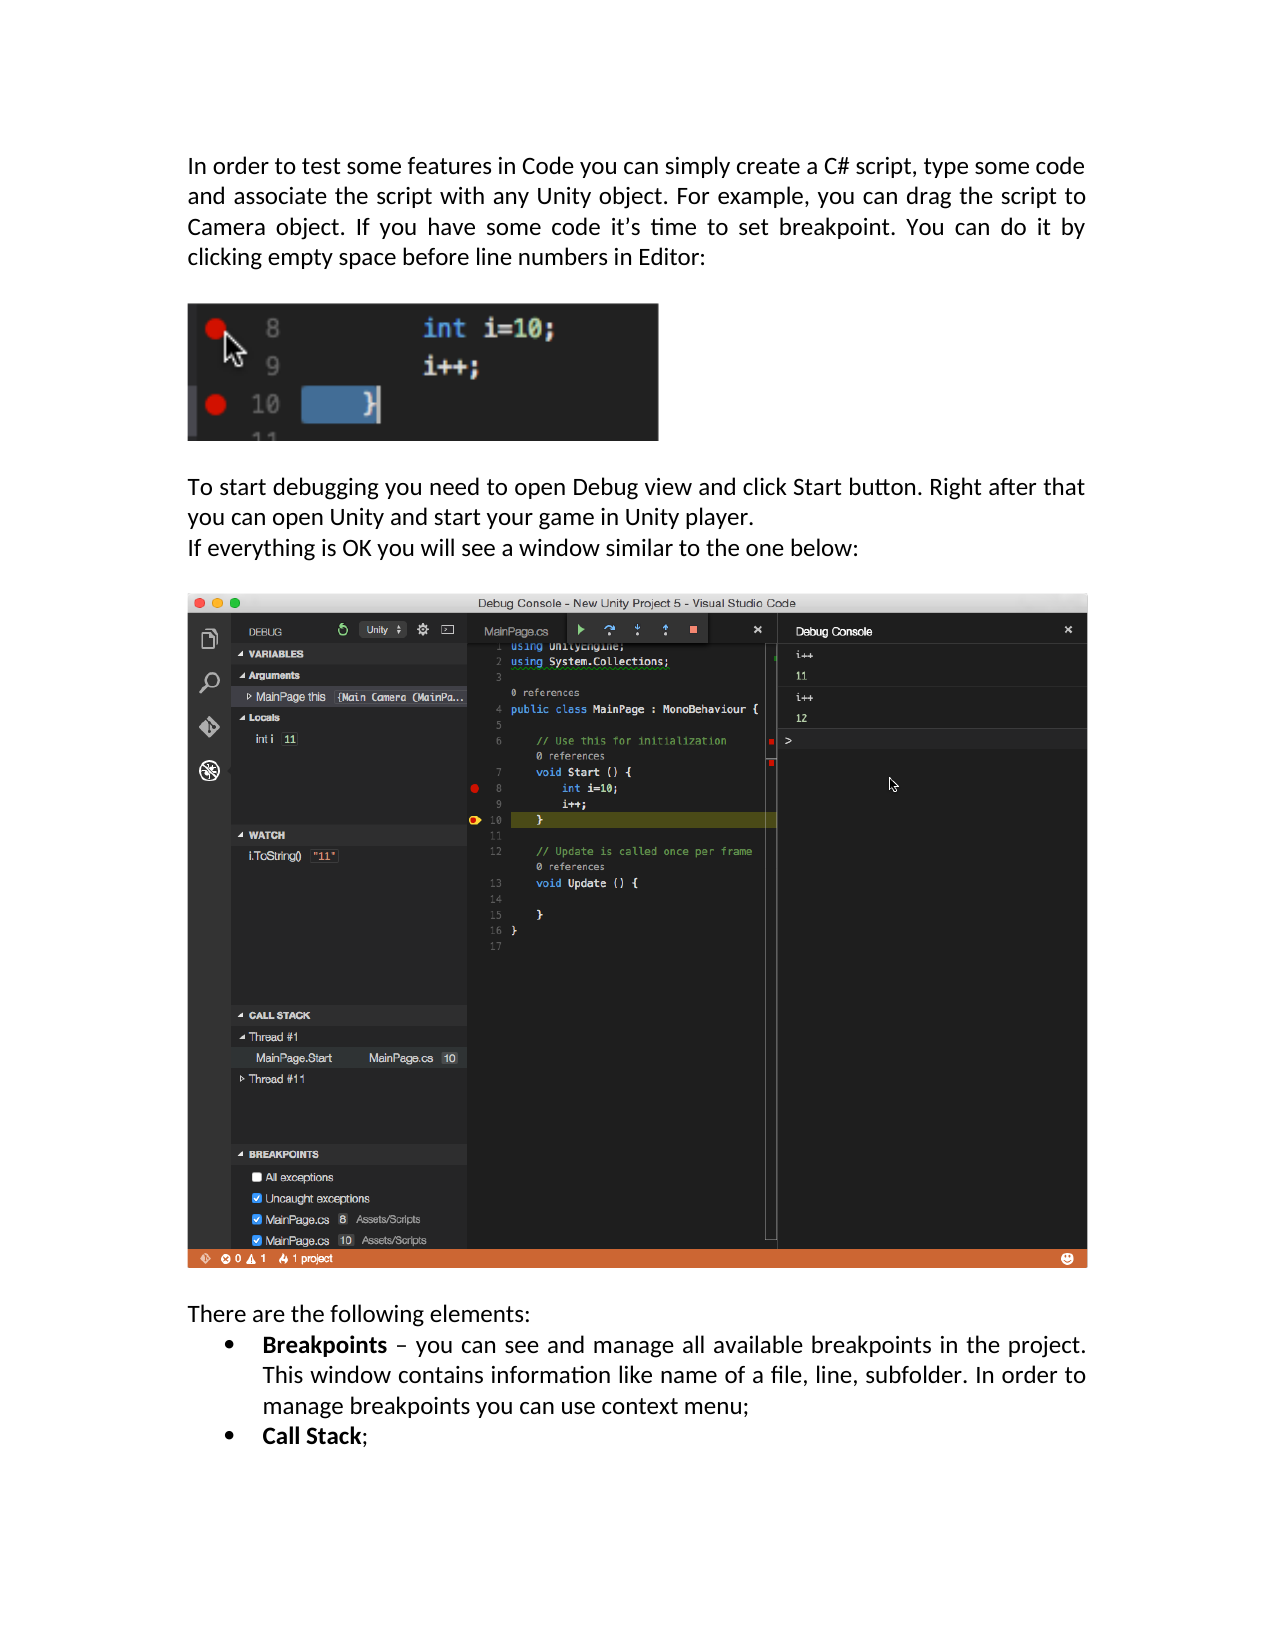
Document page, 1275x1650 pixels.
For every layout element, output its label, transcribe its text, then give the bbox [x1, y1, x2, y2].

text In order to test some features in Code you can simply create a C# script, type some code and associate the script with any Unity object. For example, you can drag the script to Camera object. If you have some code it’s time to set breakpoint. You can do it by clicking empty space before line numbers in Editor: [187, 150, 1087, 272]
picture [187, 592, 1088, 1268]
text If everything is OK you will see a window similar to the one below: [187, 532, 1087, 562]
text To start debugging you need to open Debug view and click Start button. Right after that you can open Unity and start your game in Unity player. [187, 471, 1087, 532]
picture [187, 302, 661, 441]
list Breakpoints – you can see and manage all available breakpoints in the project. This window contains information like name of a file, line, subfolder. In order to manage breakpoints you can use context menu; [225, 1329, 1087, 1421]
list Call Stack; [225, 1421, 1087, 1451]
text There are the following elements: [187, 1298, 1087, 1329]
